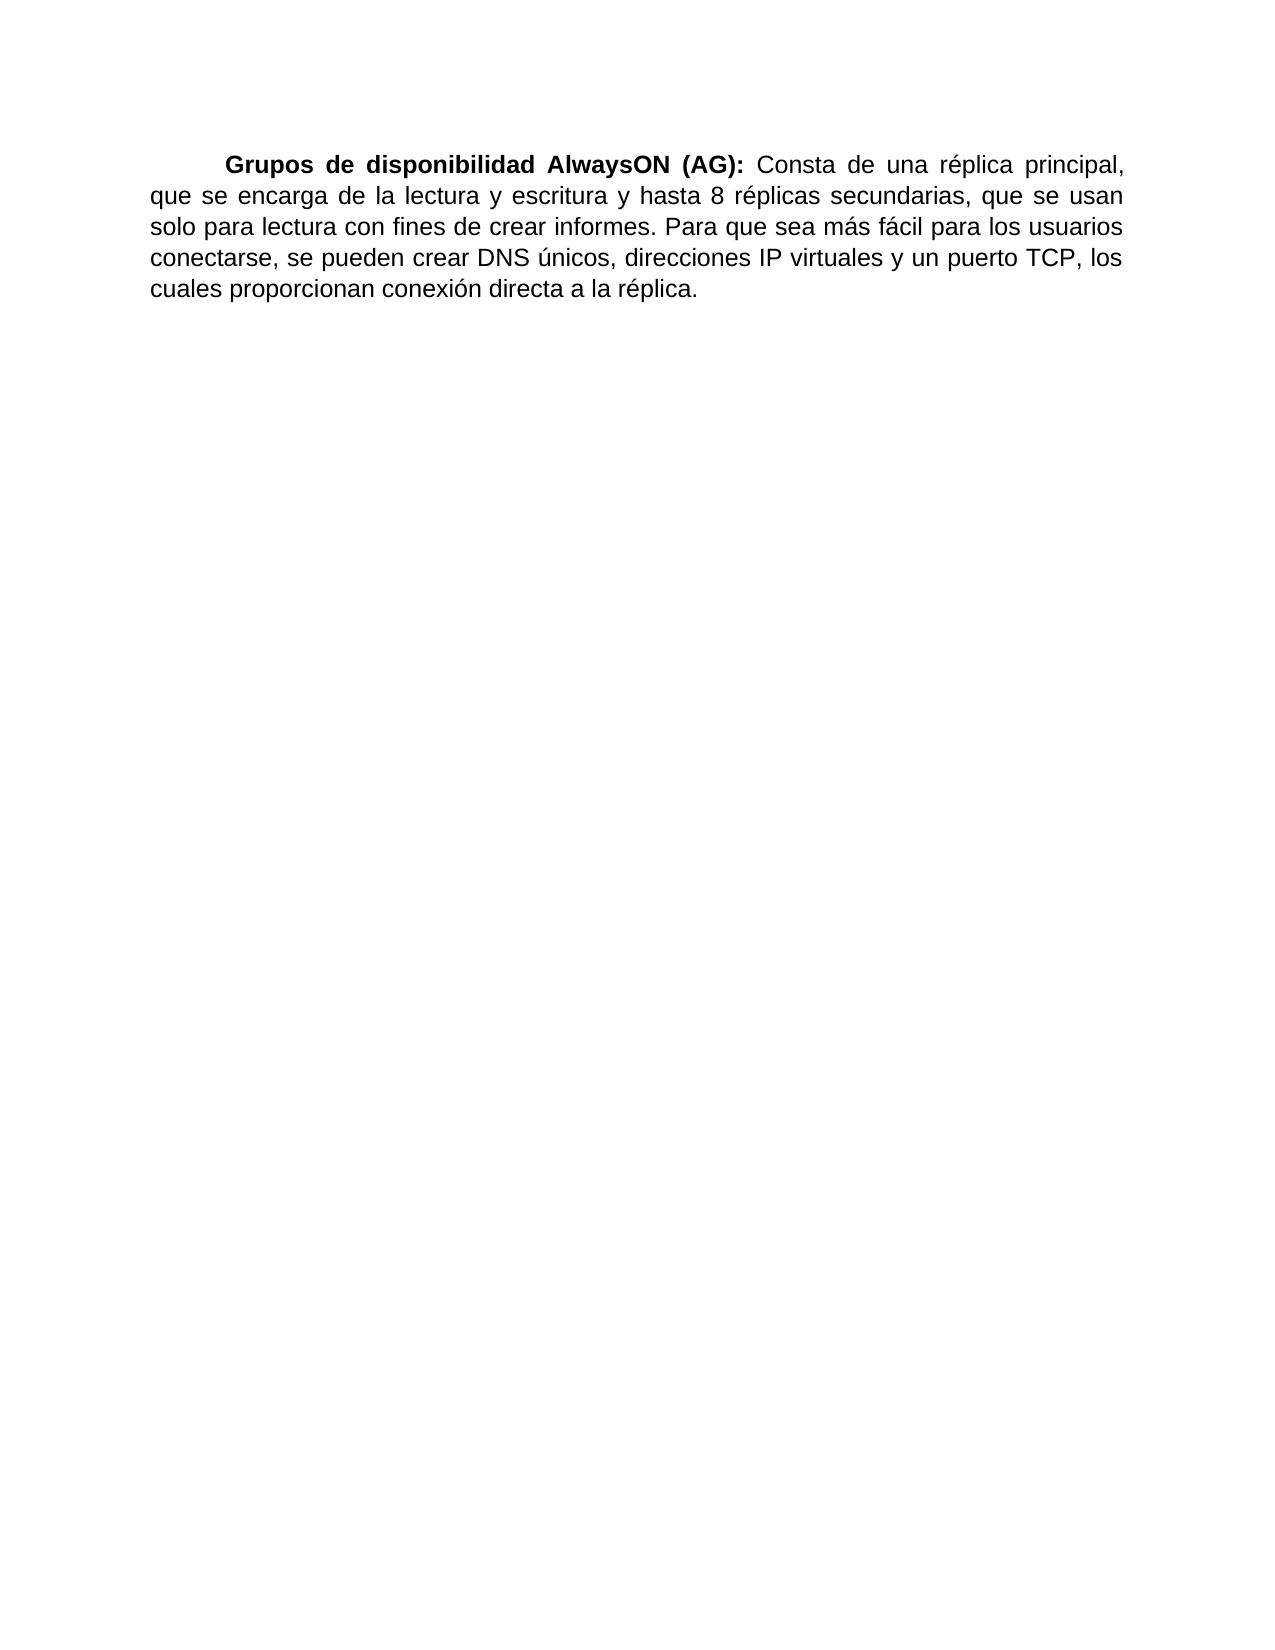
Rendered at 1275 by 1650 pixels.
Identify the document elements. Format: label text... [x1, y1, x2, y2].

text Grupos de disponibilidad AlwaysON (AG): Consta de una réplica principal, que se encarga de la lectura y escritura y hasta 8 réplicas secundarias, que se usan solo para lectura con fines de crear informes. Para que sea más fácil para los usuarios conectarse, se pueden crear DNS únicos, direcciones IP virtuales y un puerto TCP, los cuales proporcionan conexión directa a la réplica. [150, 150, 1125, 303]
